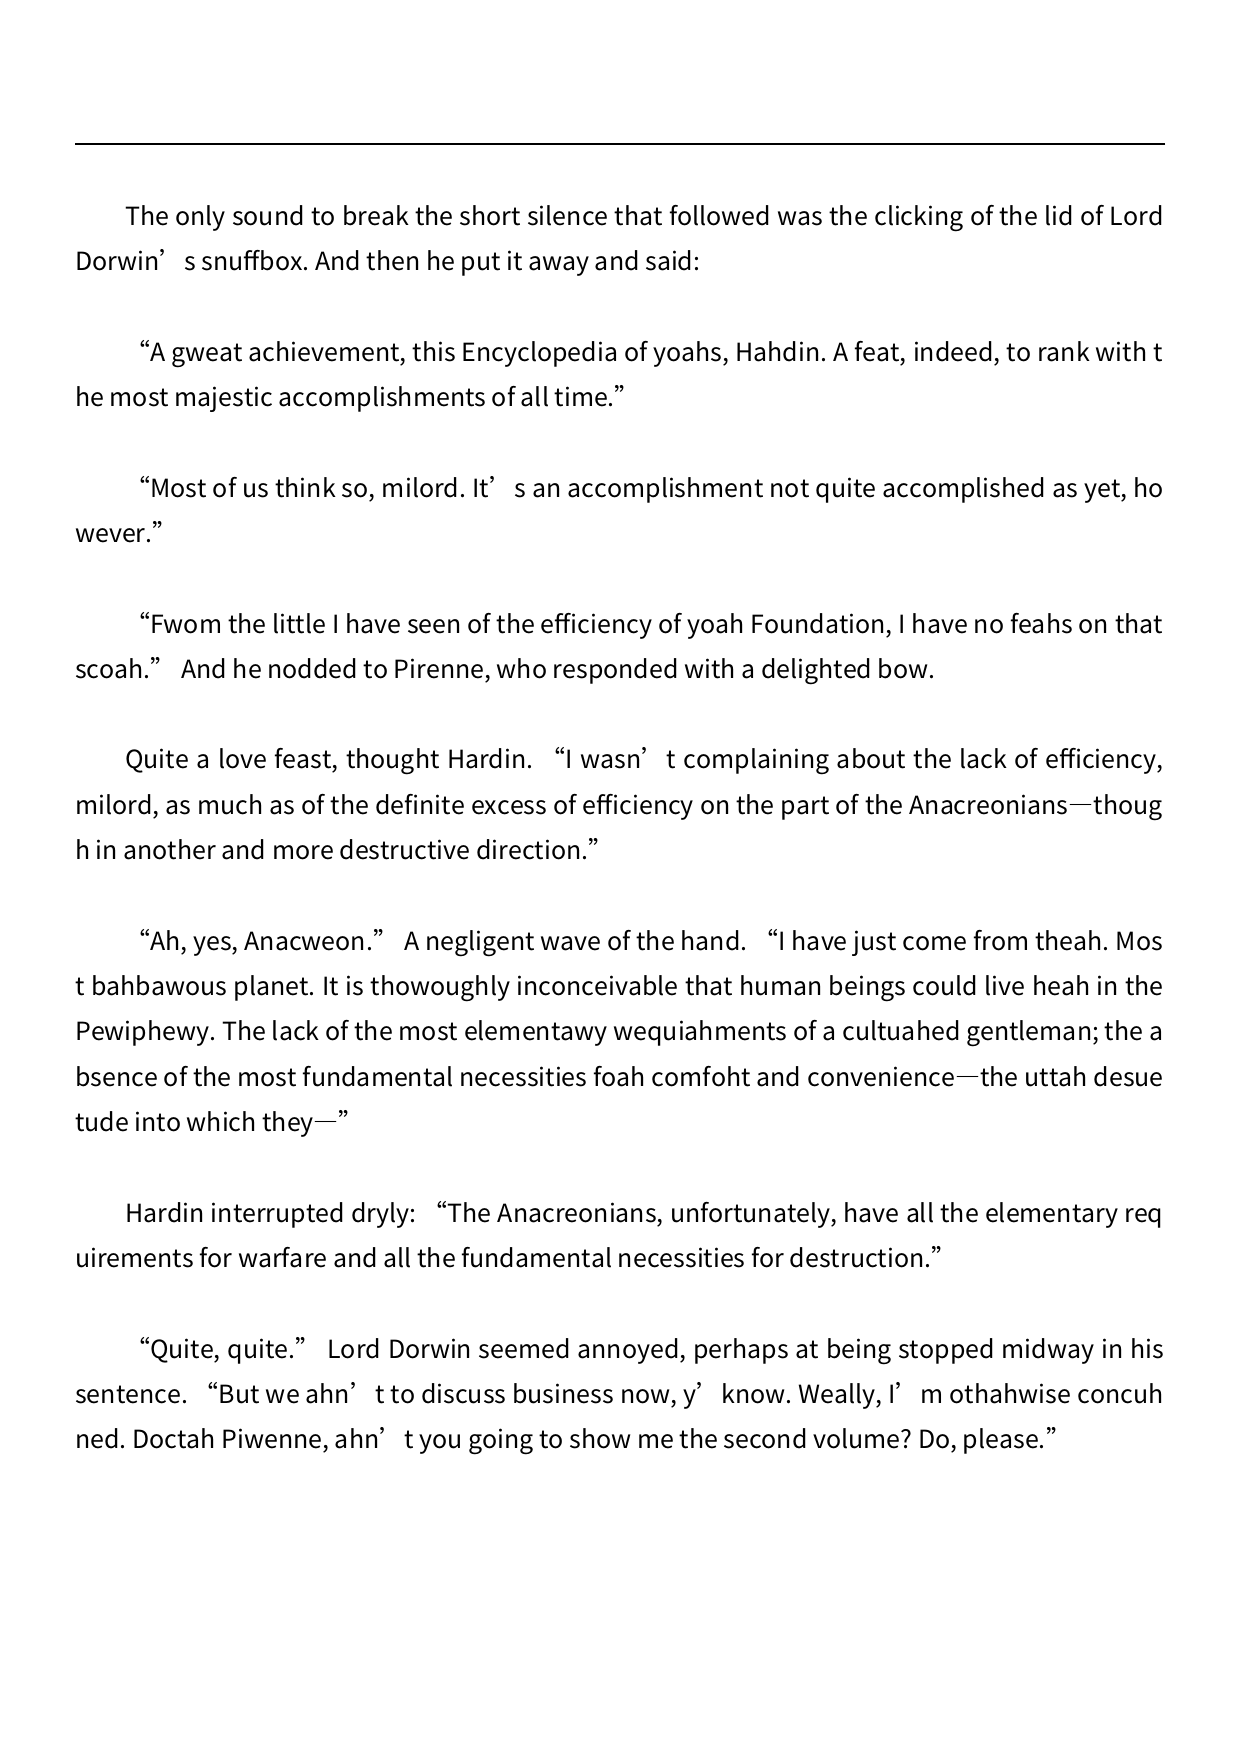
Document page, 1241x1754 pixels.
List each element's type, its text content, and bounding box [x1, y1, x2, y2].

text “Most of us think so, milord. It’s an accomplishment not quite accomplished as yet, however.” [75, 464, 1165, 554]
text Hardin interrupted dryly: “The Anacreonians, unfortunately, have all the elementary requirements for warfare and all the fundamental necessities for destruction.” [75, 1189, 1165, 1279]
text “Fwom the little I have seen of the efficiency of yoah Foundation, I have no feahs on that scoah.” And he nodded to Pirenne, who responded with a delighted bow. [75, 599, 1165, 690]
text “Quite, quite.” Lord Dorwin seemed annoyed, perhaps at being stopped midway in his sentence. “But we ahn’t to discuss business now, y’know. Weally, I’m othahwise concuhned. Doctah Piwenne, ahn’t you going to show me the second volume? Do, please.” [75, 1324, 1165, 1461]
text “Ah, yes, Anacweon.” A negligent wave of the hand. “I have just come from theah. Most bahbawous planet. It is thowoughly inconceivable that human beings could live heah in the Pewiphewy. The lack of the most elementawy wequiahments of a cultuahed gentleman; the absence of the most fundamental necessities foah comfoht and convenience—the uttah desuetude into which they—” [75, 917, 1165, 1143]
text “A gweat achievement, this Encyclopedia of yoahs, Hahdin. A feat, indeed, to rank with the most majestic accomplishments of all time.” [75, 328, 1165, 418]
text The only sound to break the short silence that followed was the clicking of the lid of Lord Dorwin’s snuffbox. And then he put it away and said: [75, 192, 1165, 282]
text Quite a love feast, thought Hardin. “I wasn’t complaining about the lack of efficiency, milord, as much as of the definite excess of efficiency on the part of the Anacreonians—though in another and more destructive direction.” [75, 736, 1165, 871]
